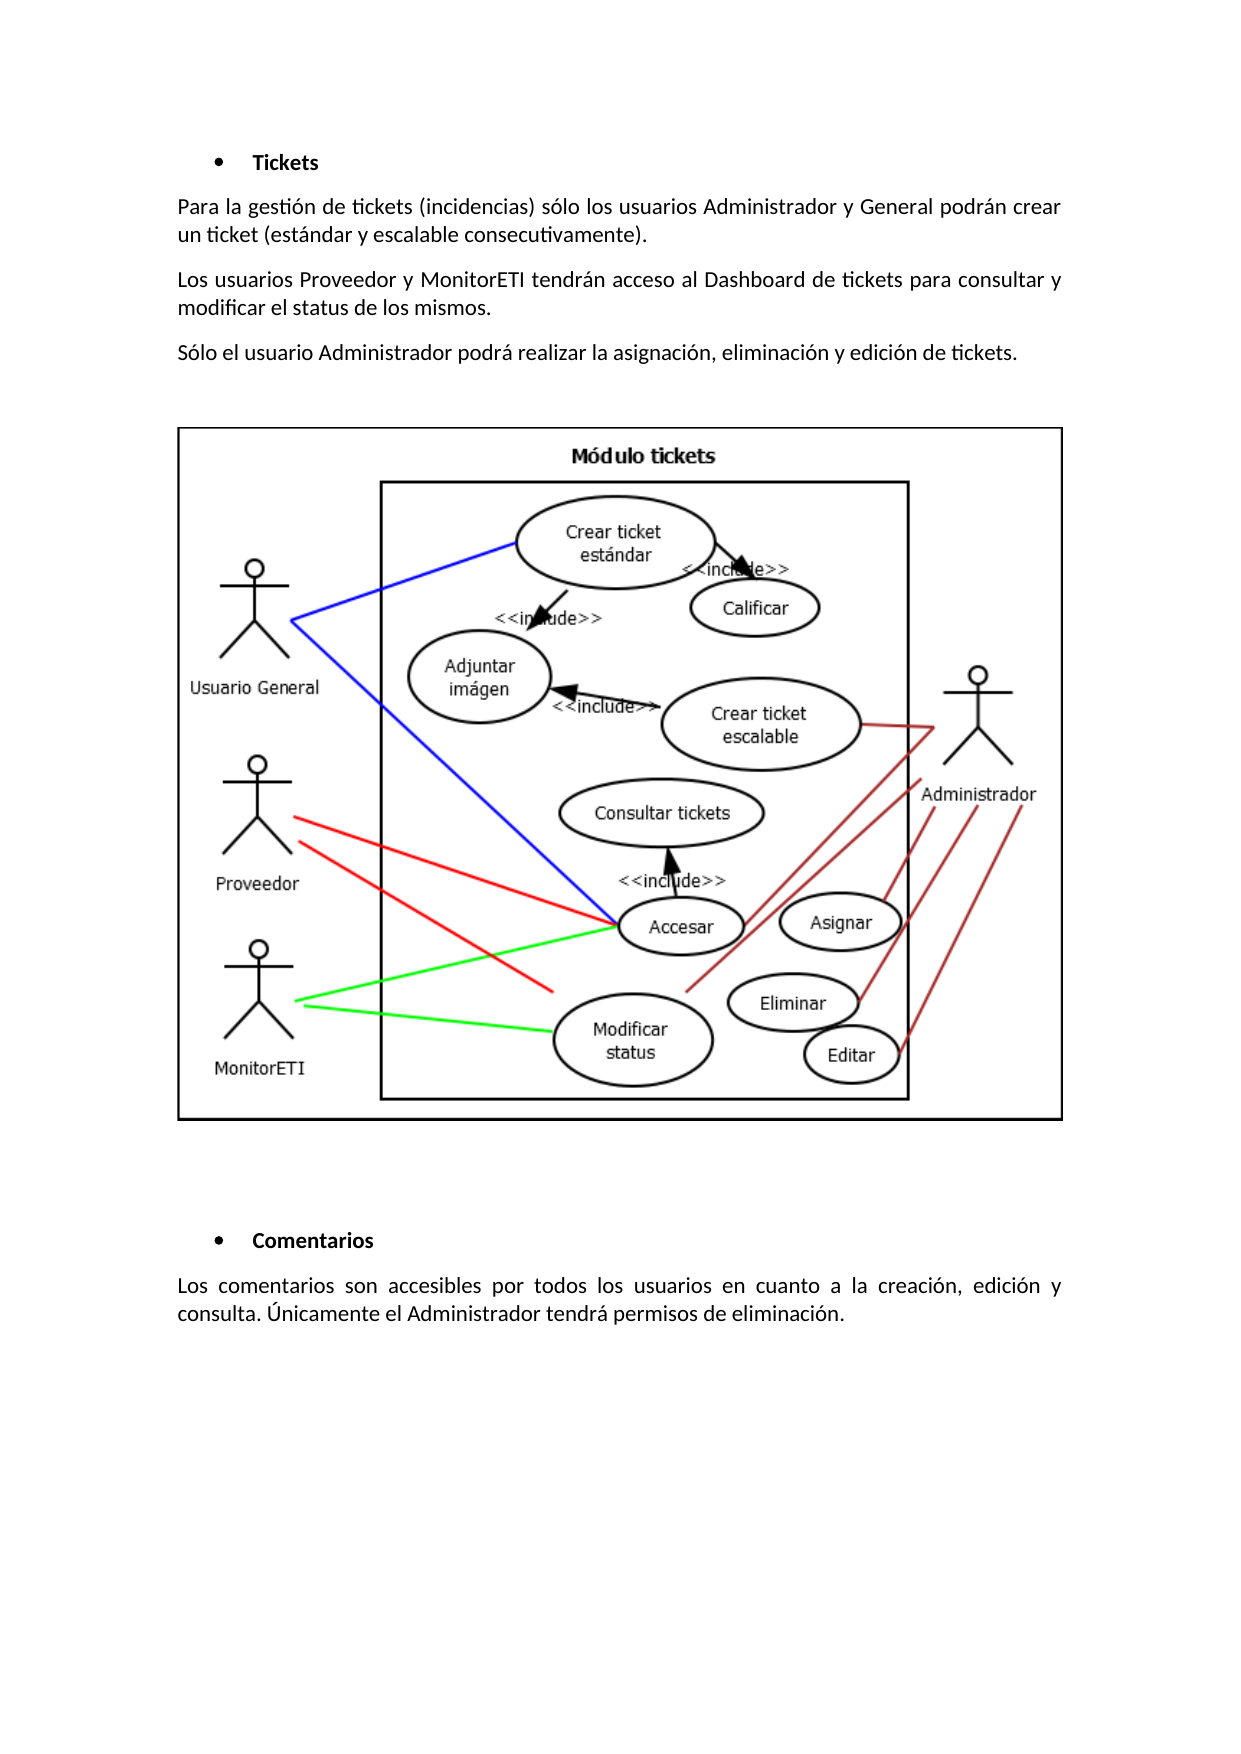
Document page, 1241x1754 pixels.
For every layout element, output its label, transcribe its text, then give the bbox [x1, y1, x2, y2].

text Los usuarios Proveedor y MonitorETI tendrán acceso al Dashboard de tickets para consultar y modificar el status de los mismos. [177, 265, 1063, 321]
picture [177, 427, 1063, 1121]
list Comentarios [215, 1226, 1063, 1254]
text Los comentarios son accesibles por todos los usuarios en cuanto a la creación, edición y consulta. Únicamente el Administrador tendrá permisos de eliminación. [177, 1271, 1063, 1327]
text Sólo el usuario Administrador podrá realizar la asignación, eliminación y edición de tickets. [177, 338, 1063, 366]
list Tickets [215, 148, 1063, 176]
text Para la gestión de tickets (incidencias) sólo los usuarios Administrador y General podrán crear un ticket (estándar y escalable consecutivamente). [177, 192, 1063, 248]
